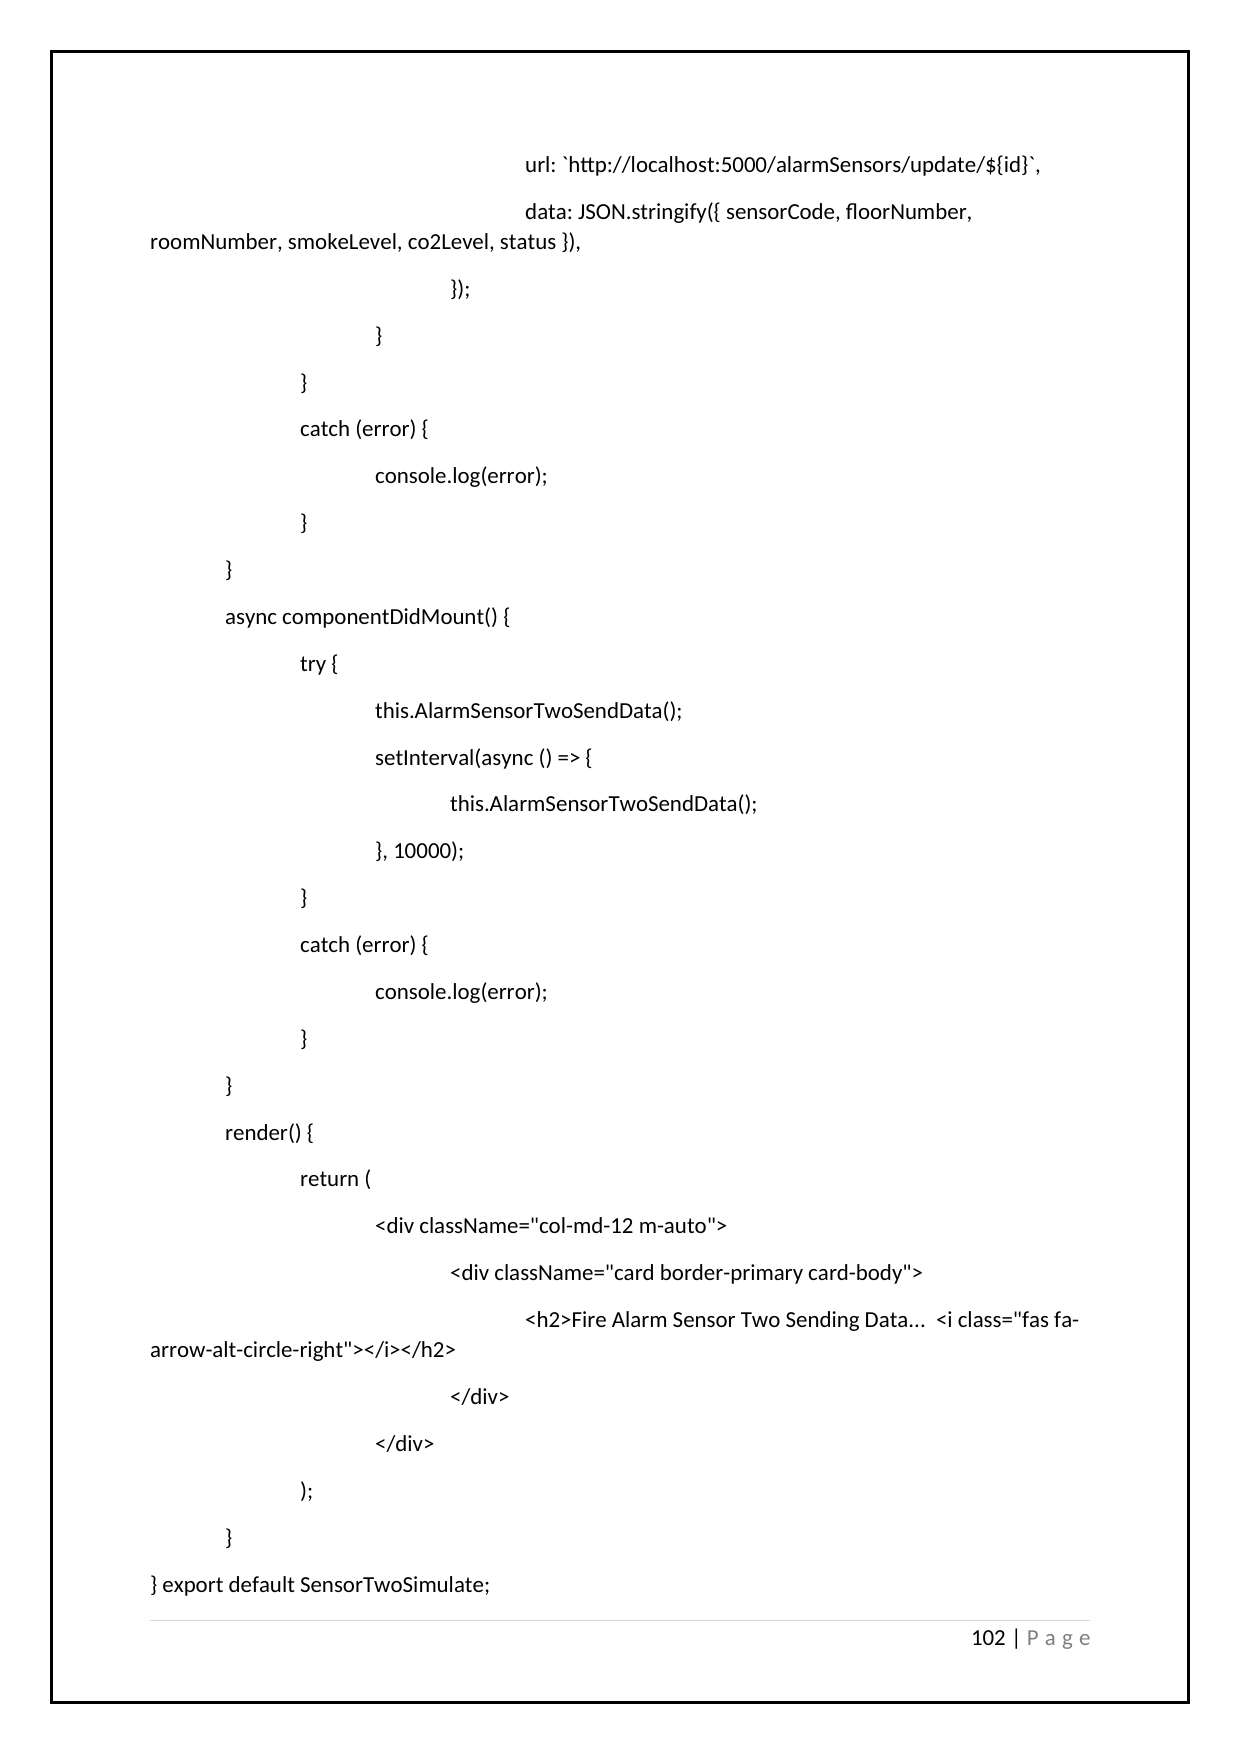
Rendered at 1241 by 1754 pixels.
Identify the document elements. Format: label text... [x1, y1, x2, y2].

text } [150, 321, 1090, 349]
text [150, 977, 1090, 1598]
text catch (error) { [150, 414, 1090, 443]
text }); [150, 274, 1090, 302]
text }, 10000); [150, 836, 1090, 864]
text this.AlarmSensorTwoSendData(); [150, 789, 1090, 818]
text } [150, 368, 1090, 396]
text setInterval(async () => { [150, 743, 1090, 771]
text } [150, 883, 1090, 911]
text try { [150, 649, 1090, 677]
text this.AlarmSensorTwoSendData(); [150, 696, 1090, 724]
text url: `http://localhost:5000/alarmSensors/update/${id}`, [150, 150, 1090, 178]
text } [150, 508, 1090, 536]
text async componentDidMount() { [150, 602, 1090, 630]
text console.log(error); [150, 461, 1090, 489]
text catch (error) { [150, 930, 1090, 958]
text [150, 197, 1090, 255]
text } [150, 555, 1090, 583]
